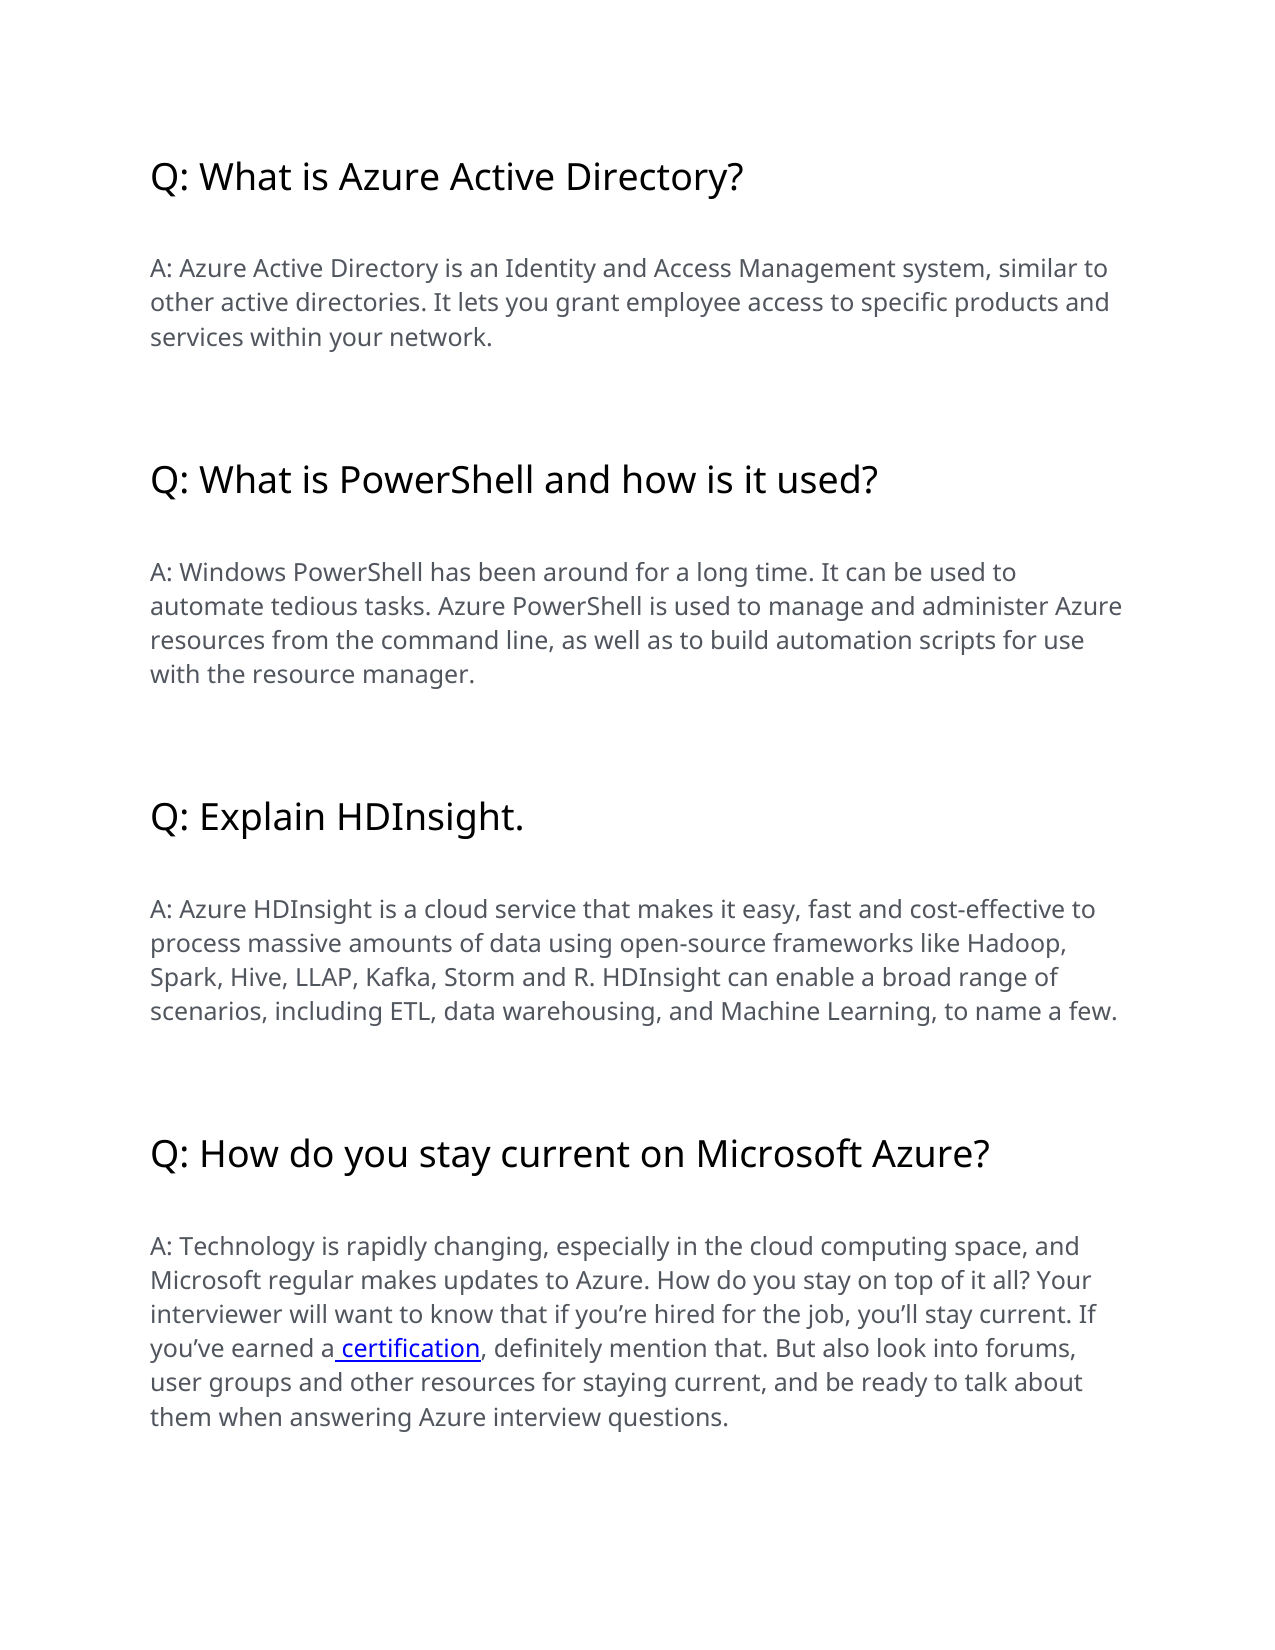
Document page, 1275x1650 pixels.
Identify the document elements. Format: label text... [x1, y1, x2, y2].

text A: Azure Active Directory is an Identity and Access Management system, similar to other active directories. It lets you grant employee access to specific products and services within your network. [150, 251, 1125, 353]
subtitle Q: What is Azure Active Directory? [150, 150, 1125, 201]
text A: Windows PowerShell has been around for a long time. It can be used to automate tedious tasks. Azure PowerShell is used to manage and administer Azure resources from the command line, as well as to build automation scripts for use with the resource manager. [150, 554, 1125, 691]
text A: Technology is rapidly changing, especially in the cloud computing space, and Microsoft regular makes updates to Azure. How do you stay on top of it all? Your interviewer will want to know that if you’re hired for the job, you’ll stay current. If you’ve earned a certification, definitely mention that. But also look into forums, user groups and other resources for staying current, and be ready to talk about them when answering Azure interview questions. [150, 1229, 1125, 1433]
subtitle Q: Explain HDInsight. [150, 791, 1125, 842]
text A: Azure HDInsight is a cloud service that makes it easy, fast and cost-effective to process massive amounts of data using open-source frameworks like Hadoop, Spark, Hive, LLAP, Kafka, Storm and R. HDInsight can enable a broad range of scenarios, including ETL, data warehousing, and Machine Learning, to name a few. [150, 892, 1125, 1028]
subtitle Q: How do you stay current on Microsoft Azure? [150, 1128, 1125, 1179]
subtitle Q: What is PowerShell and how is it used? [150, 453, 1125, 504]
